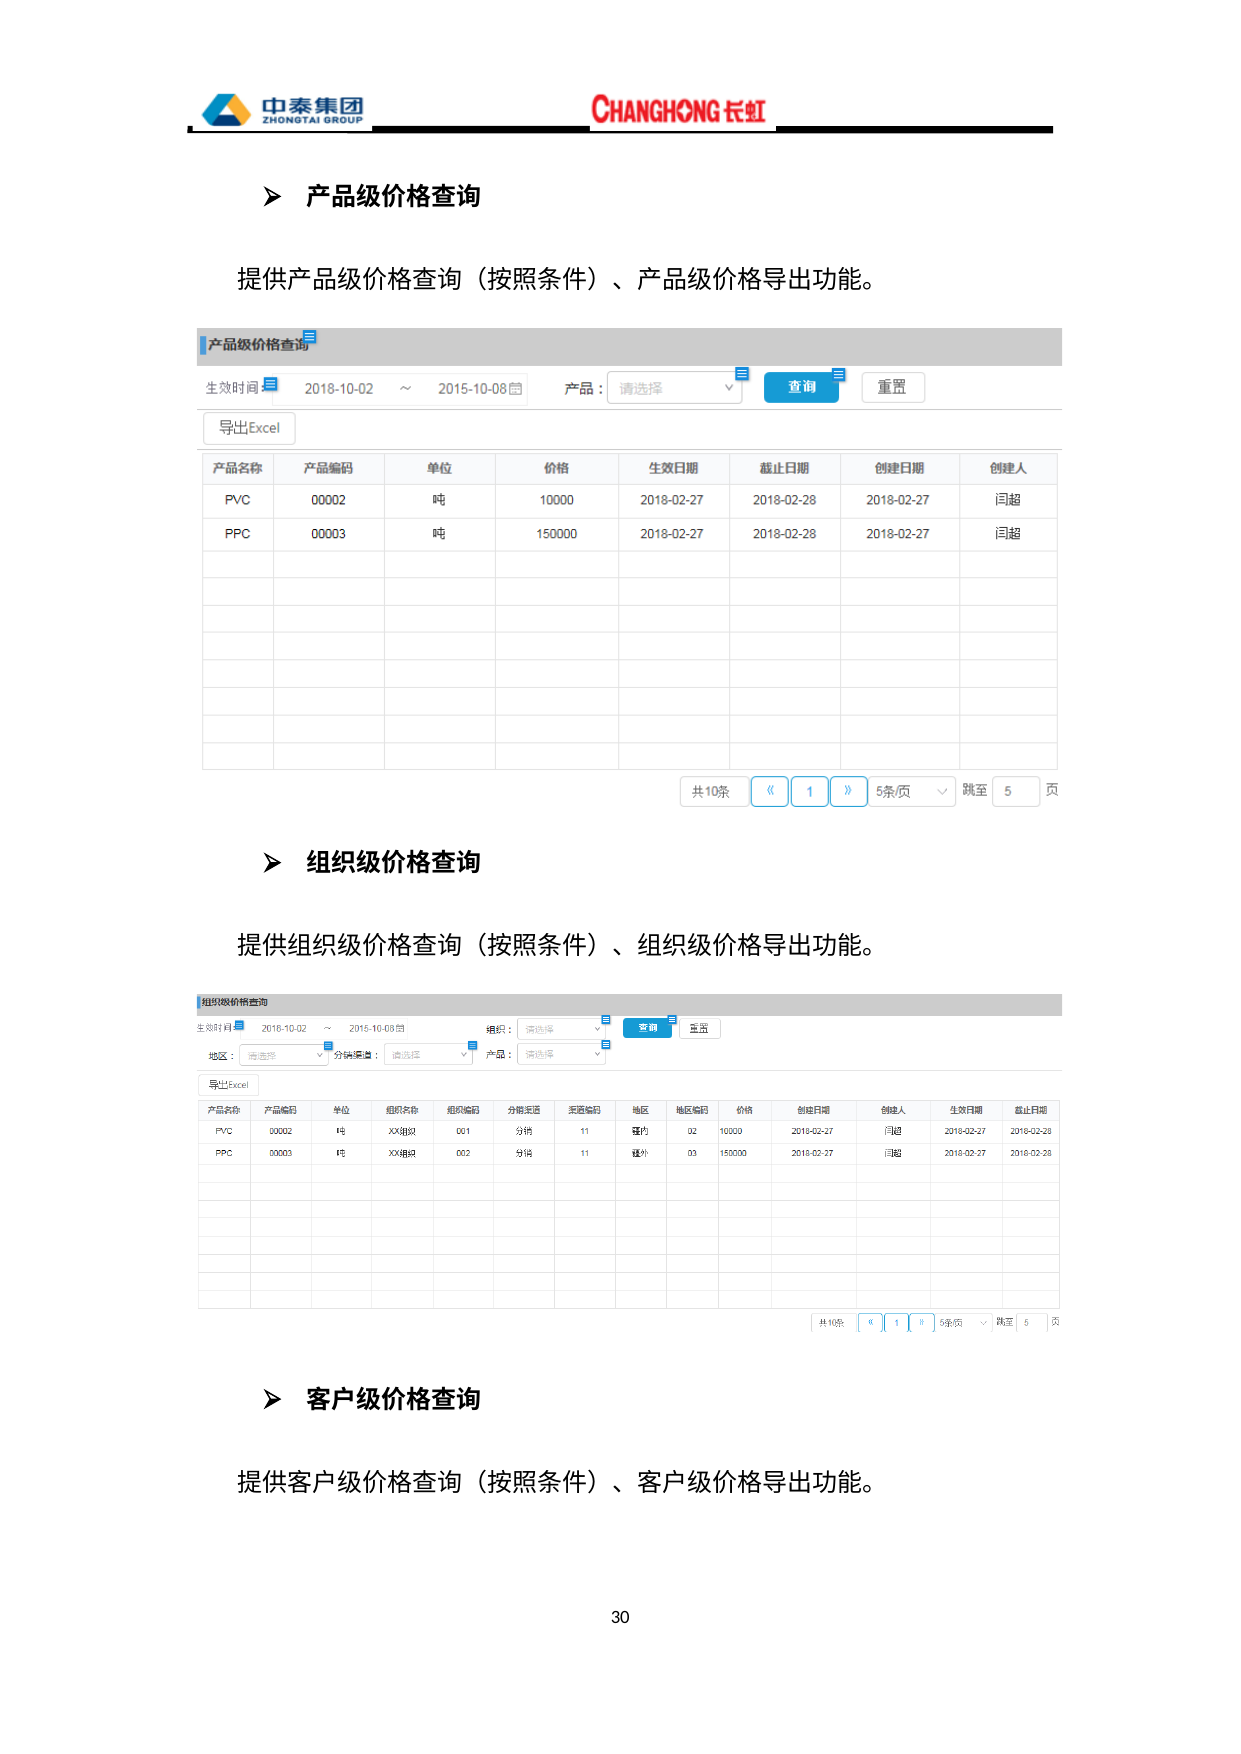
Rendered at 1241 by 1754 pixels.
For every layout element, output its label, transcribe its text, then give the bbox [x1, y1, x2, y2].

text 提供客户级价格查询（按照条件）、客户级价格导出功能。 [187, 1448, 1053, 1513]
picture [589, 88, 776, 131]
list 组织级价格查询 [262, 828, 1053, 893]
text 提供产品级价格查询（按照条件）、产品级价格导出功能。 [187, 245, 1053, 310]
picture [196, 328, 1063, 809]
text 提供组织级价格查询（按照条件）、组织级价格导出功能。 [187, 911, 1053, 976]
picture [192, 91, 373, 131]
list 产品级价格查询 [262, 162, 1053, 227]
list 客户级价格查询 [262, 1365, 1053, 1430]
picture [196, 994, 1063, 1332]
